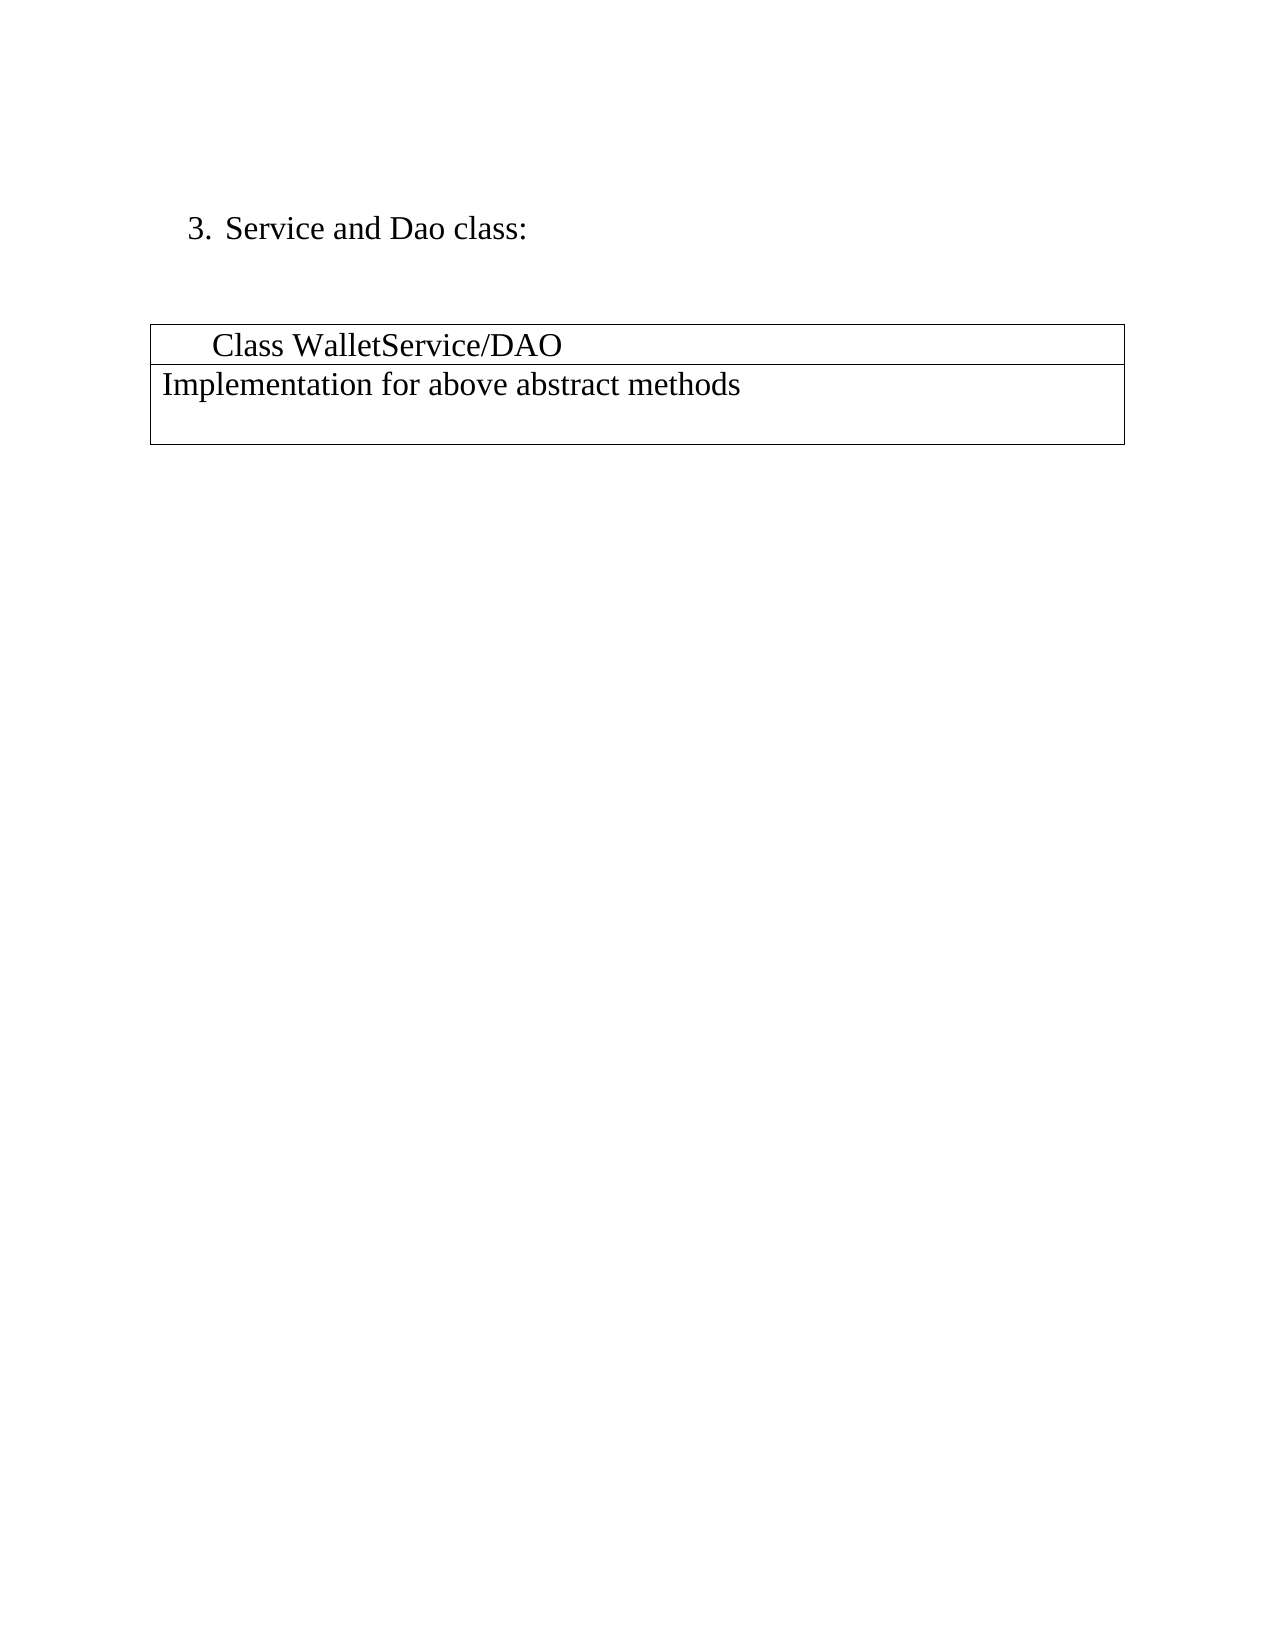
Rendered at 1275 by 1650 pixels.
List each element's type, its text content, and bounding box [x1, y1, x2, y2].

list Service and Dao class: [187, 208, 1125, 246]
table_cell Implementation for above abstract methods [151, 365, 1124, 444]
table_header Class WalletService/DAO [151, 325, 1124, 363]
